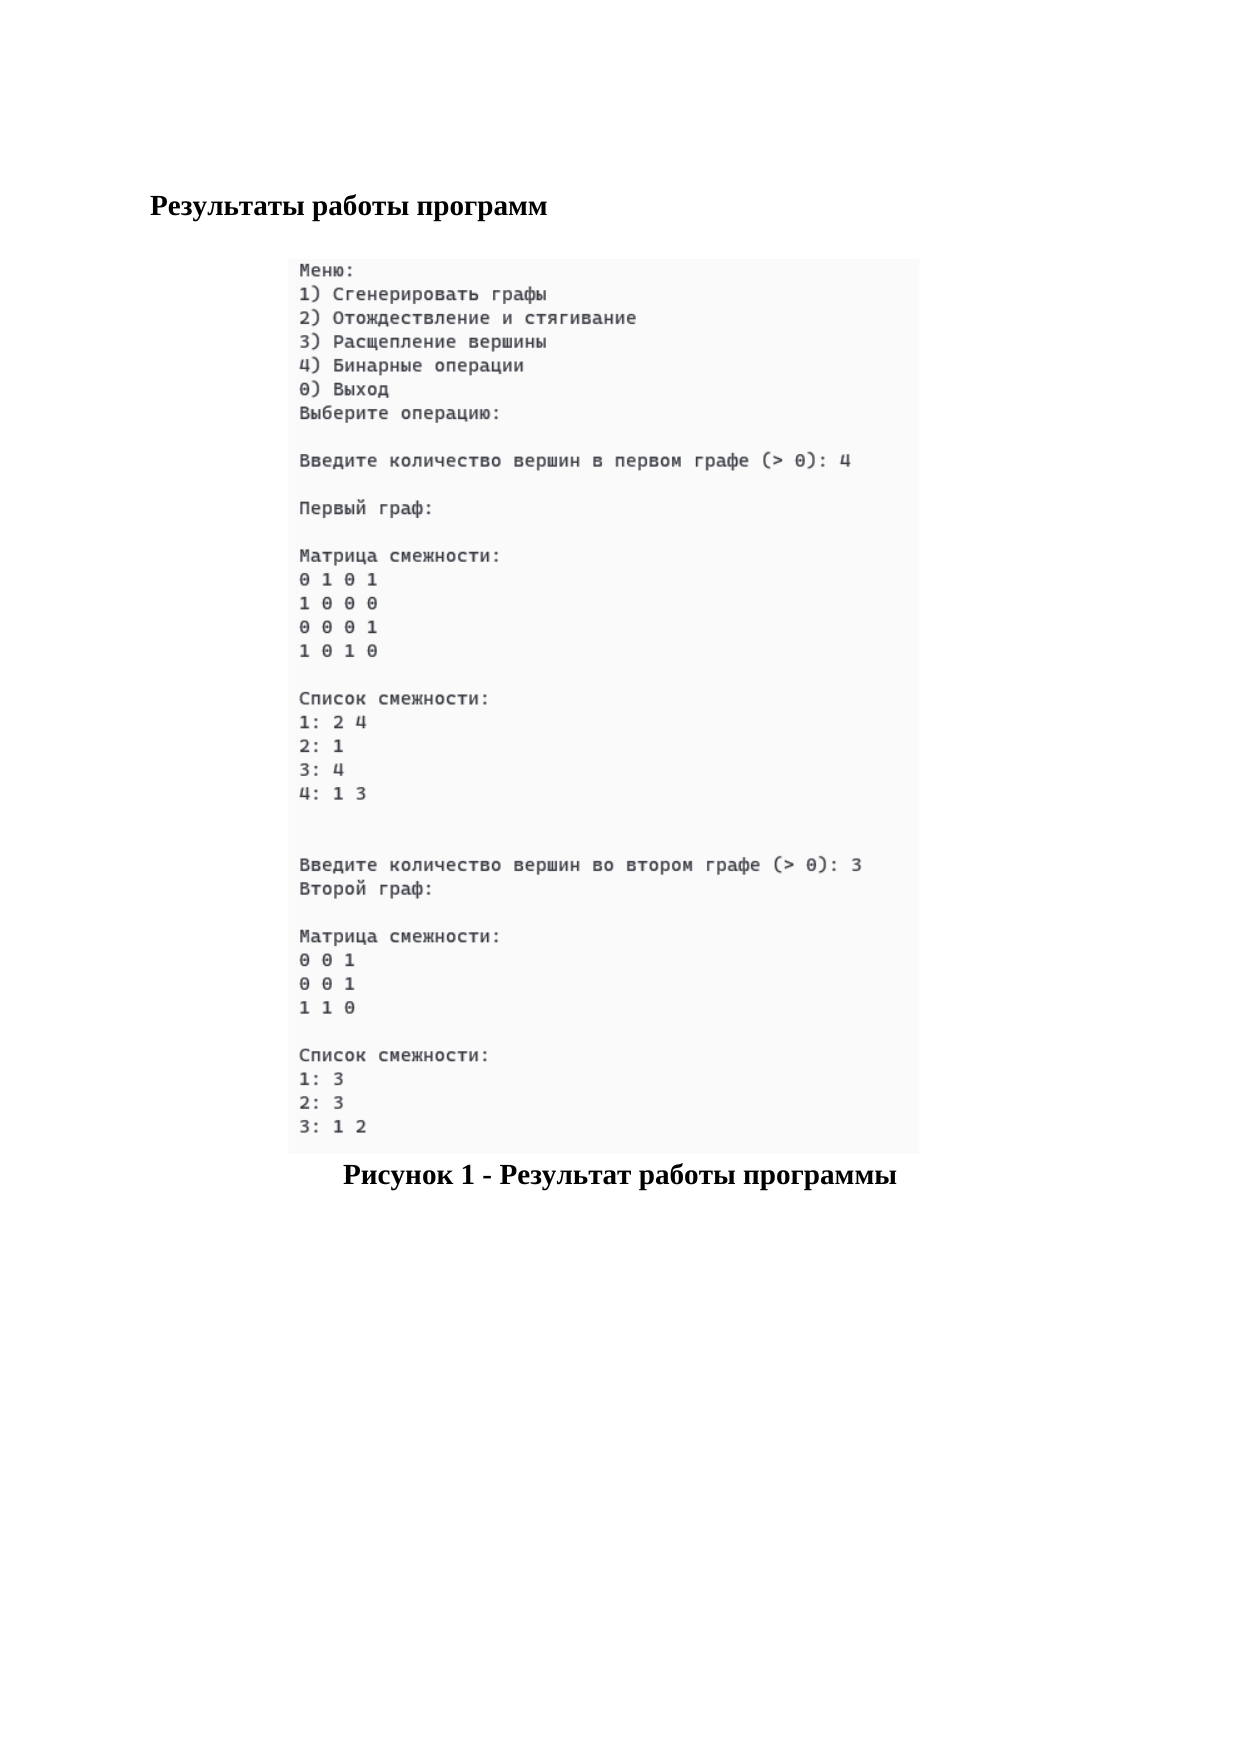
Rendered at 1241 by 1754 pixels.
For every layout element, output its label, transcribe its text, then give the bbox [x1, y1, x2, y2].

text Результаты работы программ [150, 188, 1090, 222]
picture [288, 259, 920, 1154]
text Рисунок 1 - Результат работы программы [150, 1157, 1090, 1191]
